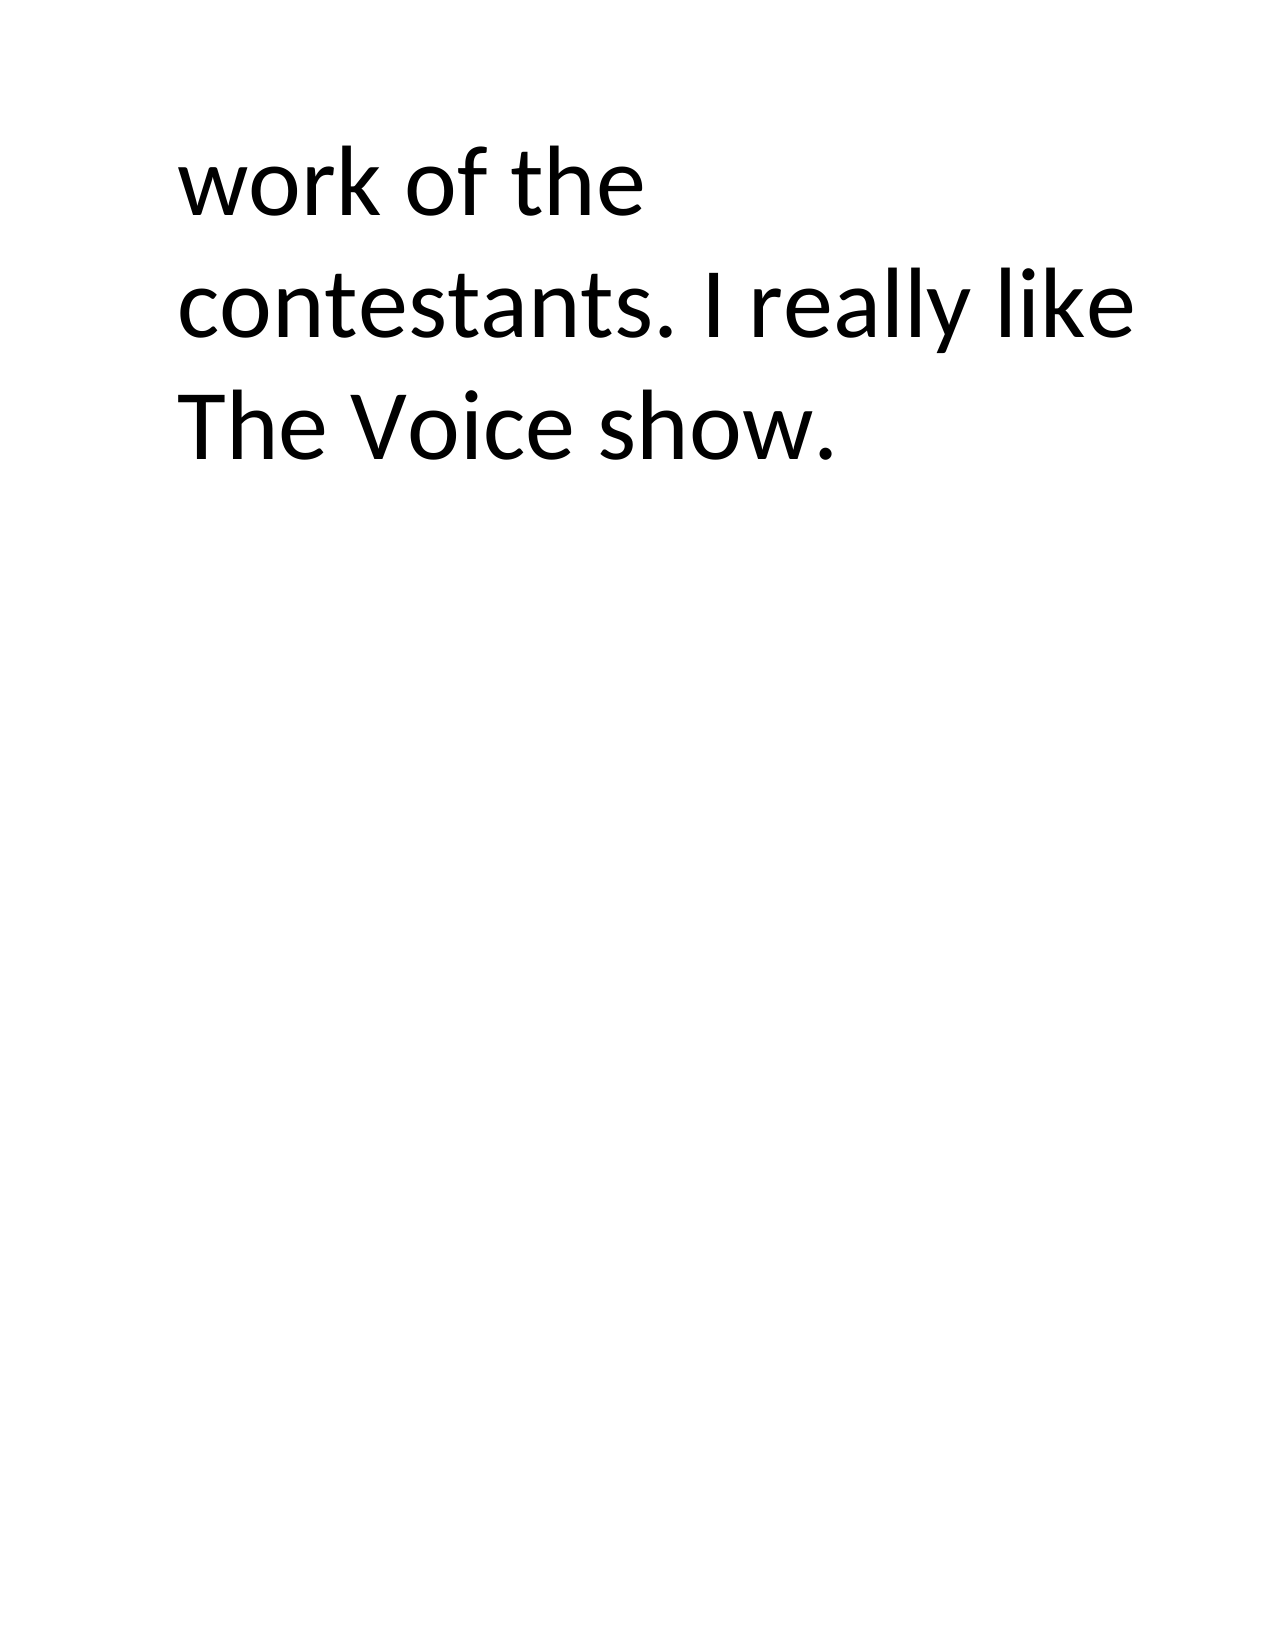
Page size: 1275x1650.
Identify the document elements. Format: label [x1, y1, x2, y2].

text [177, 118, 1157, 484]
